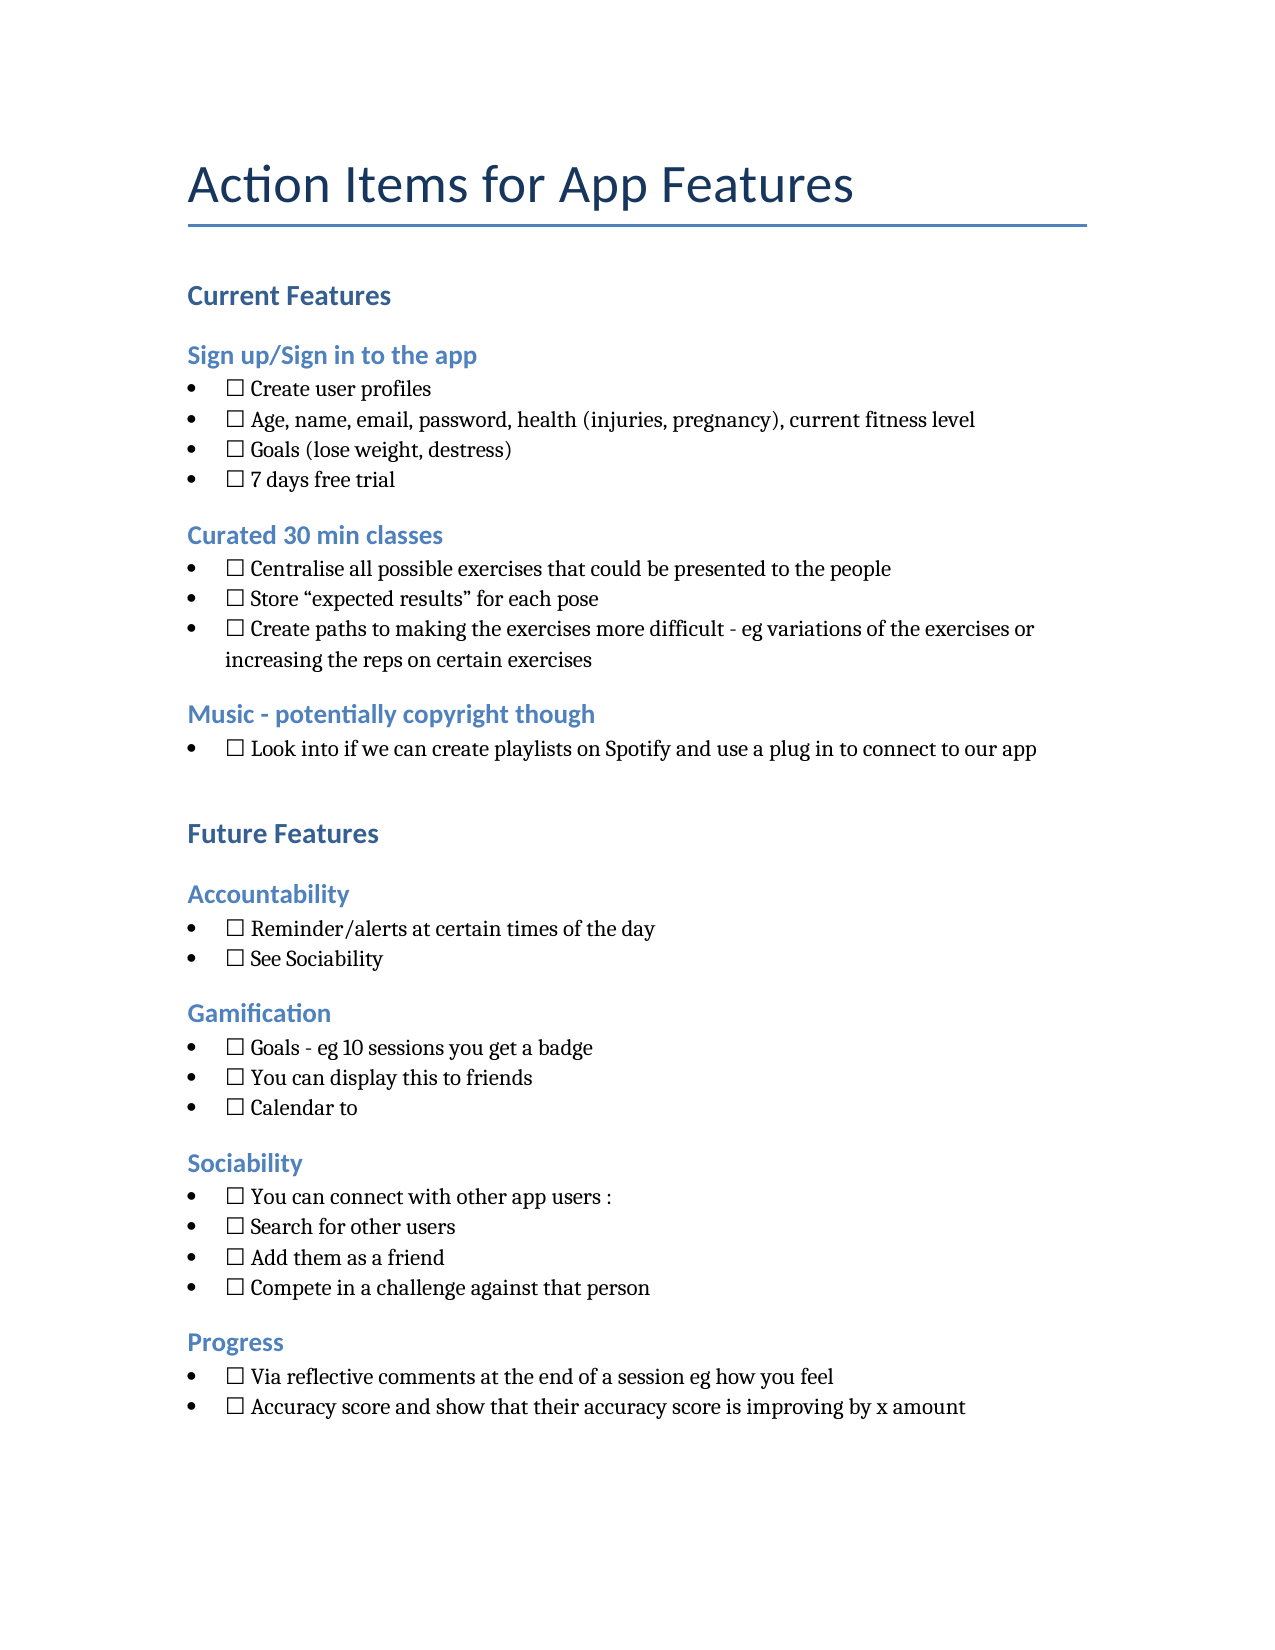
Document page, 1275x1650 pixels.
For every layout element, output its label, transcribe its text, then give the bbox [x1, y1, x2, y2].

list ☐ Compete in a challenge against that person [187, 1274, 1087, 1301]
subtitle Curated 30 min classes [187, 518, 1087, 551]
list ☐ Goals - eg 10 sessions you get a badge [187, 1034, 1087, 1061]
subtitle Accountability [187, 877, 1087, 910]
list ☐ Add them as a friend [187, 1244, 1087, 1271]
subtitle Sign up/Sign in to the app [187, 338, 1087, 371]
list ☐ Create paths to making the exercises more difficult - eg variations of the exercises or increasing the reps on certain exercises [187, 616, 1087, 673]
list ☐ Search for other users [187, 1214, 1087, 1240]
subtitle Gamification [187, 997, 1087, 1029]
subtitle Current Features [187, 277, 1087, 312]
list ☐ Centralise all possible exercises that could be presented to the people [187, 556, 1087, 582]
list ☐ Via reflective comments at the end of a session eg how you feel [187, 1363, 1087, 1390]
list ☐ Accuracy score and show that their accuracy score is improving by x amount [187, 1394, 1087, 1420]
list ☐ You can connect with other app users : [187, 1184, 1087, 1210]
title Action Items for App Features [187, 150, 1087, 227]
list ☐ Look into if we can create playlists on Spotify and use a plug in to connect to our app [187, 735, 1087, 762]
list ☐ Reminder/alerts at certain times of the day [187, 915, 1087, 942]
subtitle Sociability [187, 1146, 1087, 1179]
list ☐ Goals (lose weight, destress) [187, 437, 1087, 463]
list ☐ You can display this to friends [187, 1065, 1087, 1091]
list ☐ 7 days free trial [187, 467, 1087, 493]
list ☐ Calendar to [187, 1095, 1087, 1121]
subtitle Music - potentially copyright though [187, 697, 1087, 731]
list ☐ Store “expected results” for each pose [187, 586, 1087, 612]
list ☐ Age, name, email, password, health (injuries, pregnancy), current fitness level [187, 406, 1087, 433]
list ☐ See Sociability [187, 946, 1087, 972]
list ☐ Create user profiles [187, 376, 1087, 403]
subtitle Future Features [187, 816, 1087, 851]
subtitle Progress [187, 1326, 1087, 1358]
